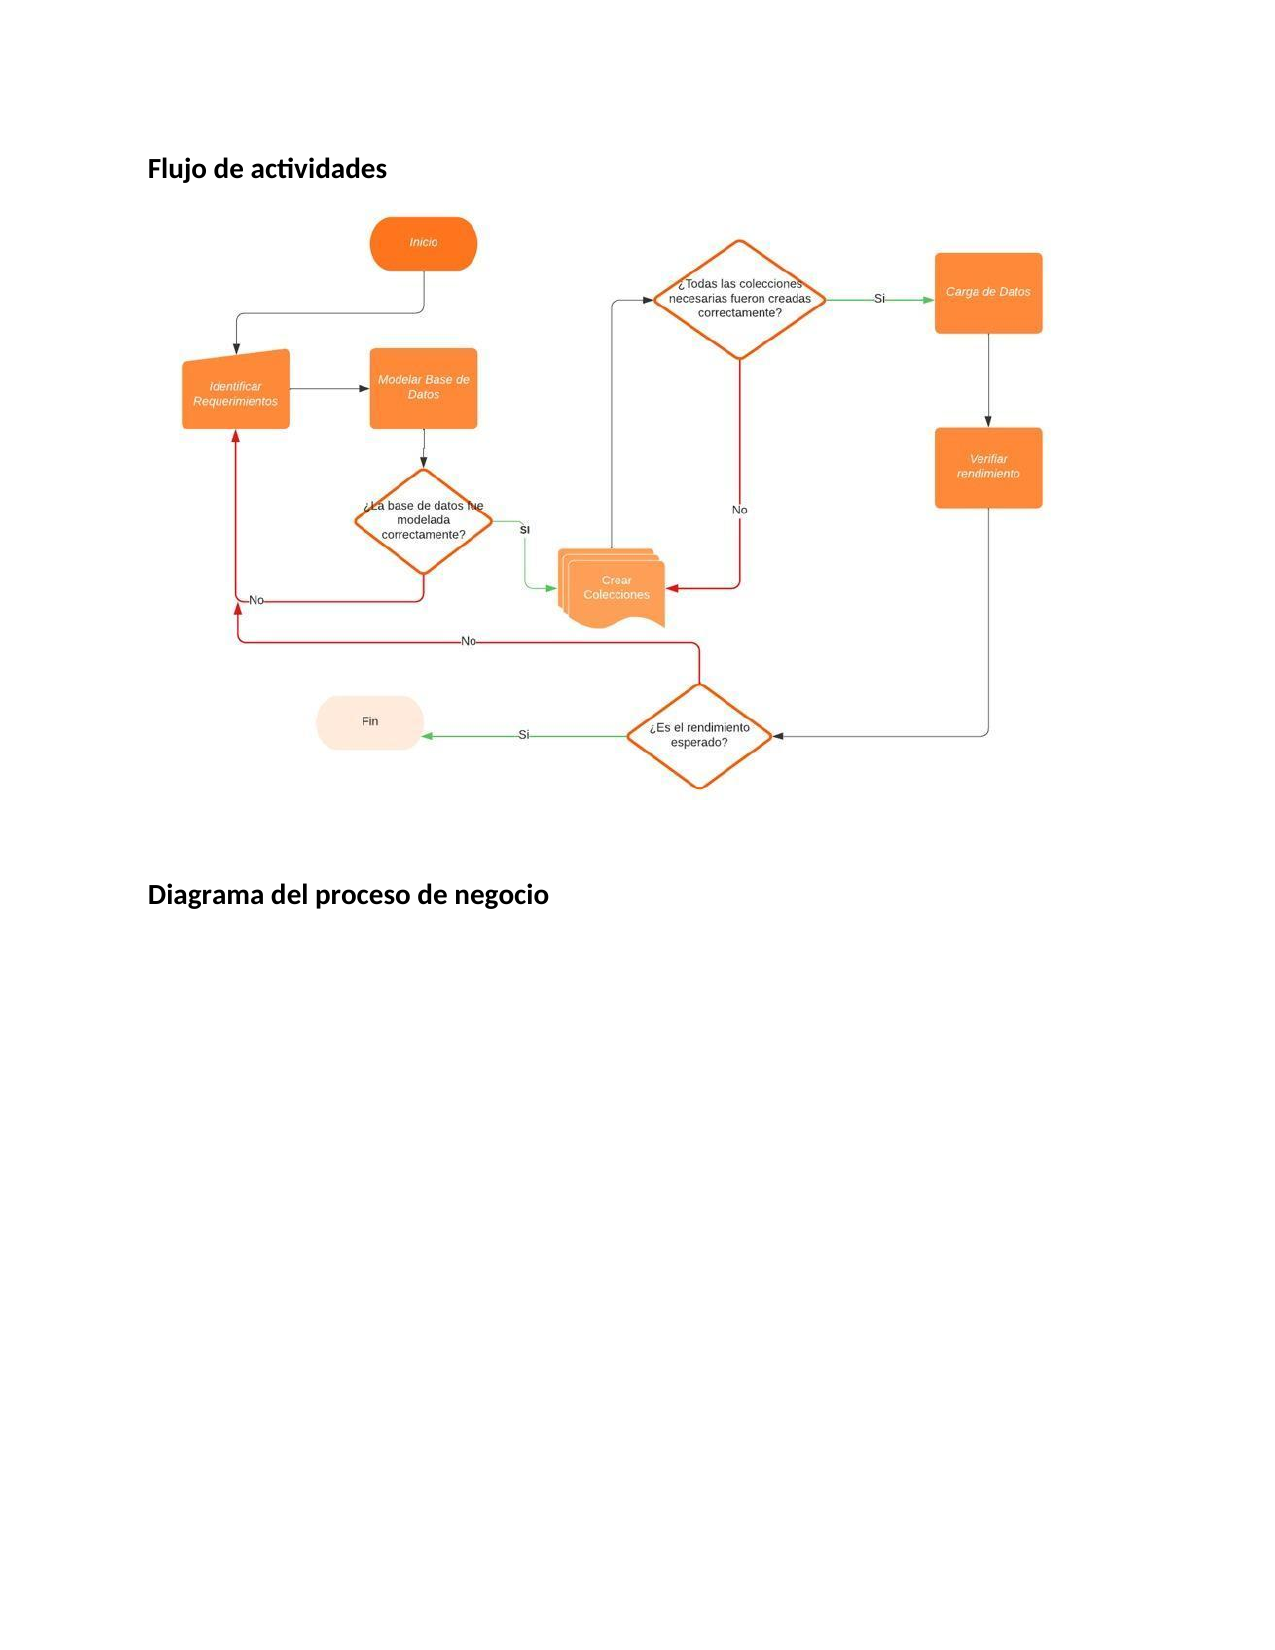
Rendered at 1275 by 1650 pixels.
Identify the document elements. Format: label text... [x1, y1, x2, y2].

picture [147, 189, 1159, 800]
text Flujo de actividades [148, 150, 1125, 189]
text Diagrama del proceso de negocio [148, 876, 1125, 912]
